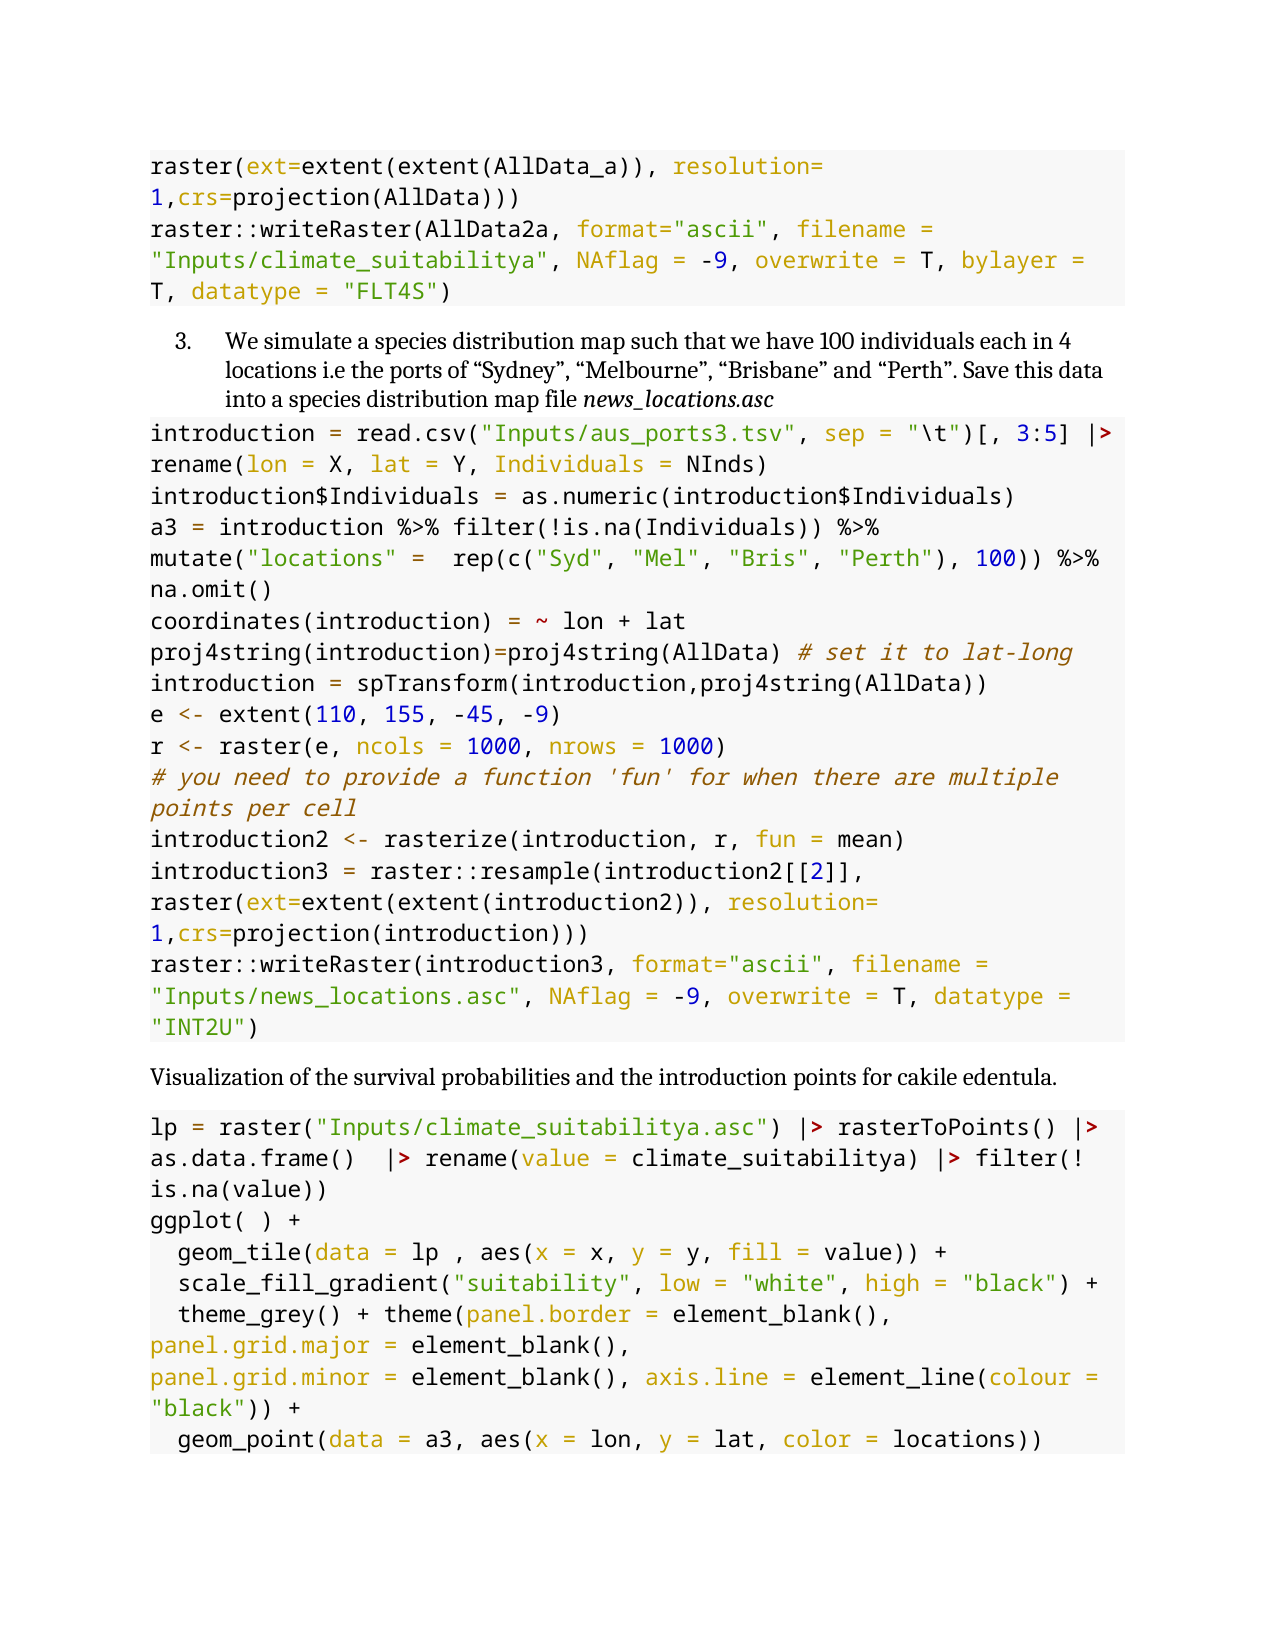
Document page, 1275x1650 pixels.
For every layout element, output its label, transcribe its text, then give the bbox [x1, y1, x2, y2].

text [150, 150, 1125, 306]
text introduction = read.csv("Inputs/aus_ports3.tsv", sep = "\t")[, 3:5] |> rename(lon = X, lat = Y, Individuals = NInds) introduction$Individuals = as.numeric(introduction$Individuals) a3 = introduction %>% filter(!is.na(Individuals)) %>% mutate("locations" = rep(c("Syd", "Mel", "Bris", "Perth"), 100)) %>% na.omit() coordinates(introduction) = ~ lon + lat proj4string(introduction)=proj4string(AllData) # set it to lat-long introduction = spTransform(introduction,proj4string(AllData)) e <- extent(110, 155, -45, -9) r <- raster(e, ncols = 1000, nrows = 1000) # you need to provide a function 'fun' for when there are multiple points per cell introduction2 <- rasterize(introduction, r, fun = mean) introduction3 = raster::resample(introduction2[[2]], raster(ext=extent(extent(introduction2)), resolution= 1,crs=projection(introduction))) raster::writeRaster(introduction3, format="ascii", filename = "Inputs/news_locations.asc", NAflag = -9, overwrite = T, datatype = "INT2U") [150, 417, 1125, 1042]
text Visualization of the survival probabilities and the introduction points for cakile edentula. [150, 1063, 1125, 1092]
list We simulate a species distribution map such that we have 100 individuals each in 4 locations i.e the ports of “Sydney”, “Melbourne”, “Brisbane” and “Perth”. Save this data into a species distribution map file news_locations.asc [175, 327, 1125, 413]
text lp = raster("Inputs/climate_suitabilitya.asc") |> rasterToPoints() |> as.data.frame() |> rename(value = climate_suitabilitya) |> filter(!is.na(value)) ggplot( ) + geom_tile(data = lp , aes(x = x, y = y, fill = value)) + scale_fill_gradient("suitability", low = "white", high = "black") + theme_grey() + theme(panel.border = element_blank(), panel.grid.major = element_blank(), panel.grid.minor = element_blank(), axis.line = element_line(colour = "black")) + geom_point(data = a3, aes(x = lon, y = lat, color = locations)) [301, 1110, 1125, 1454]
